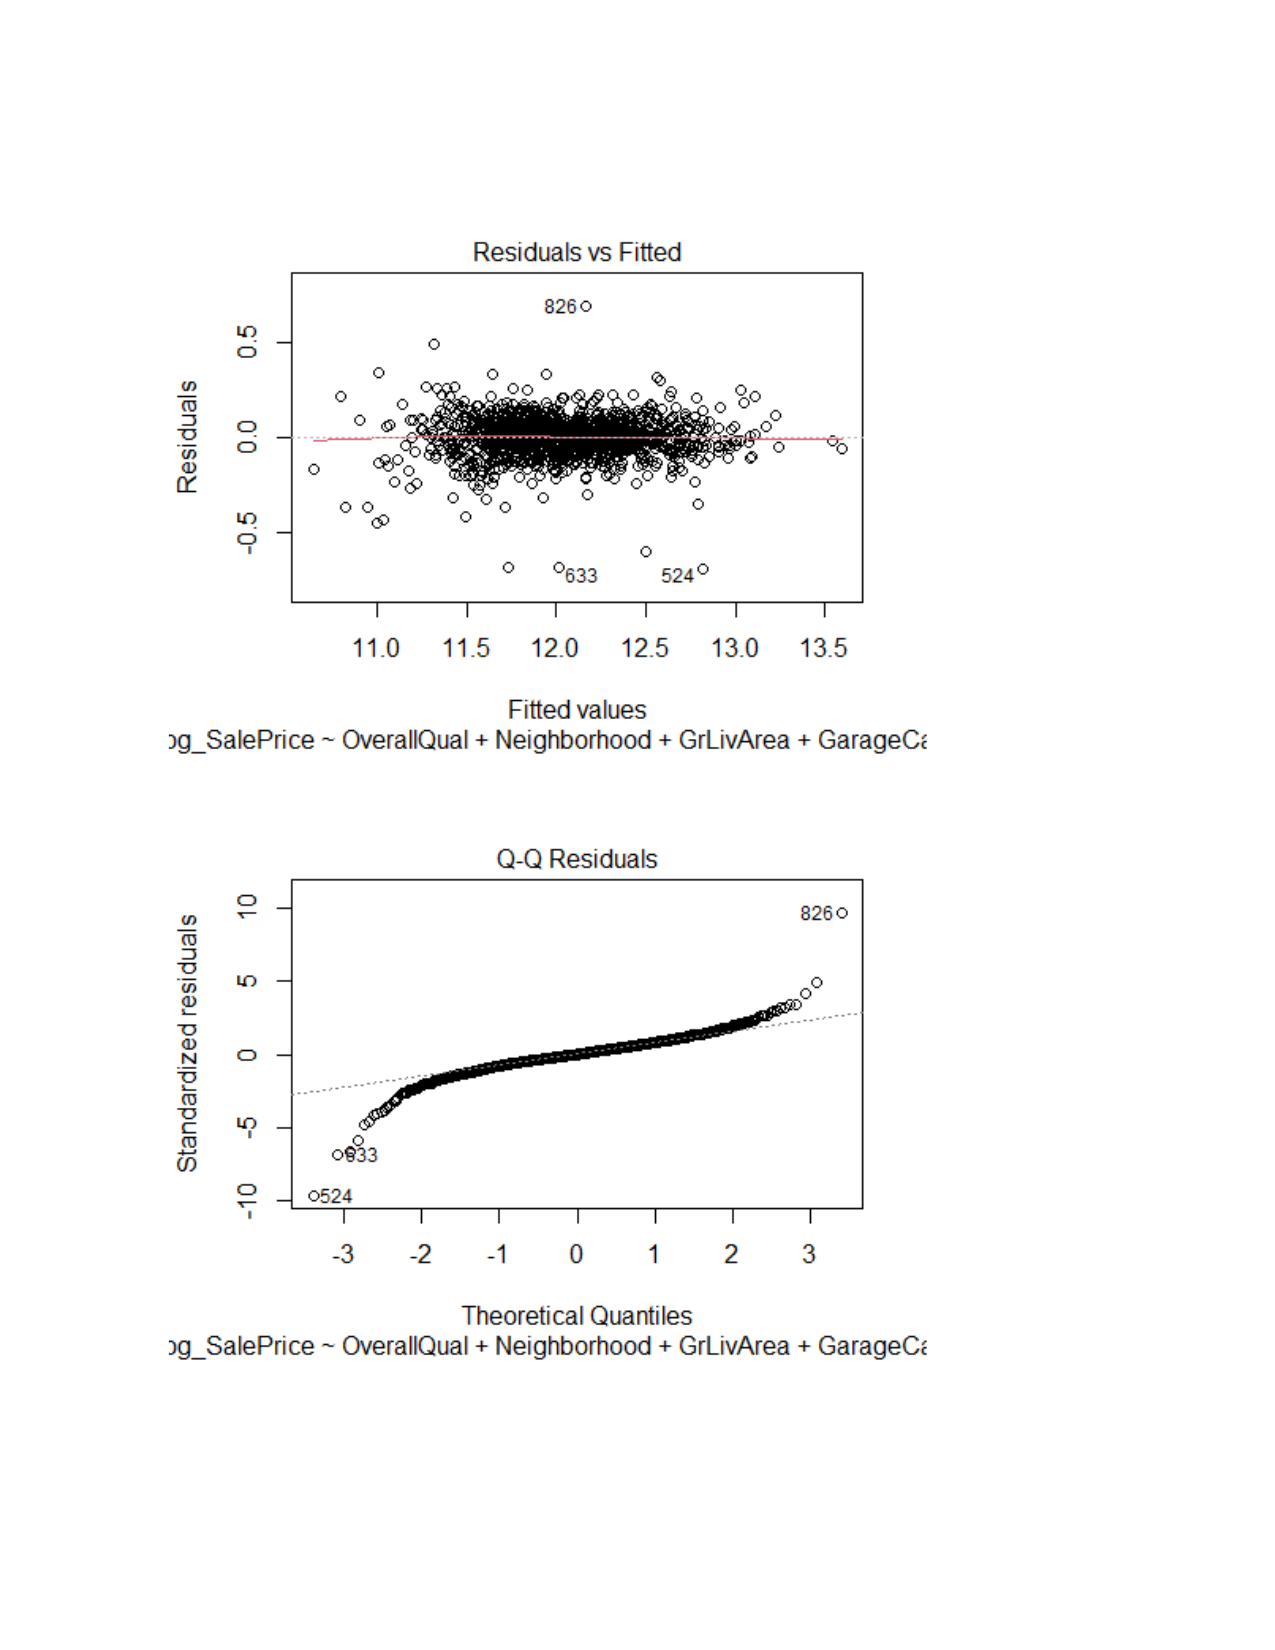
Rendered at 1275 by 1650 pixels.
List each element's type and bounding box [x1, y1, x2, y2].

picture [168, 150, 927, 1363]
